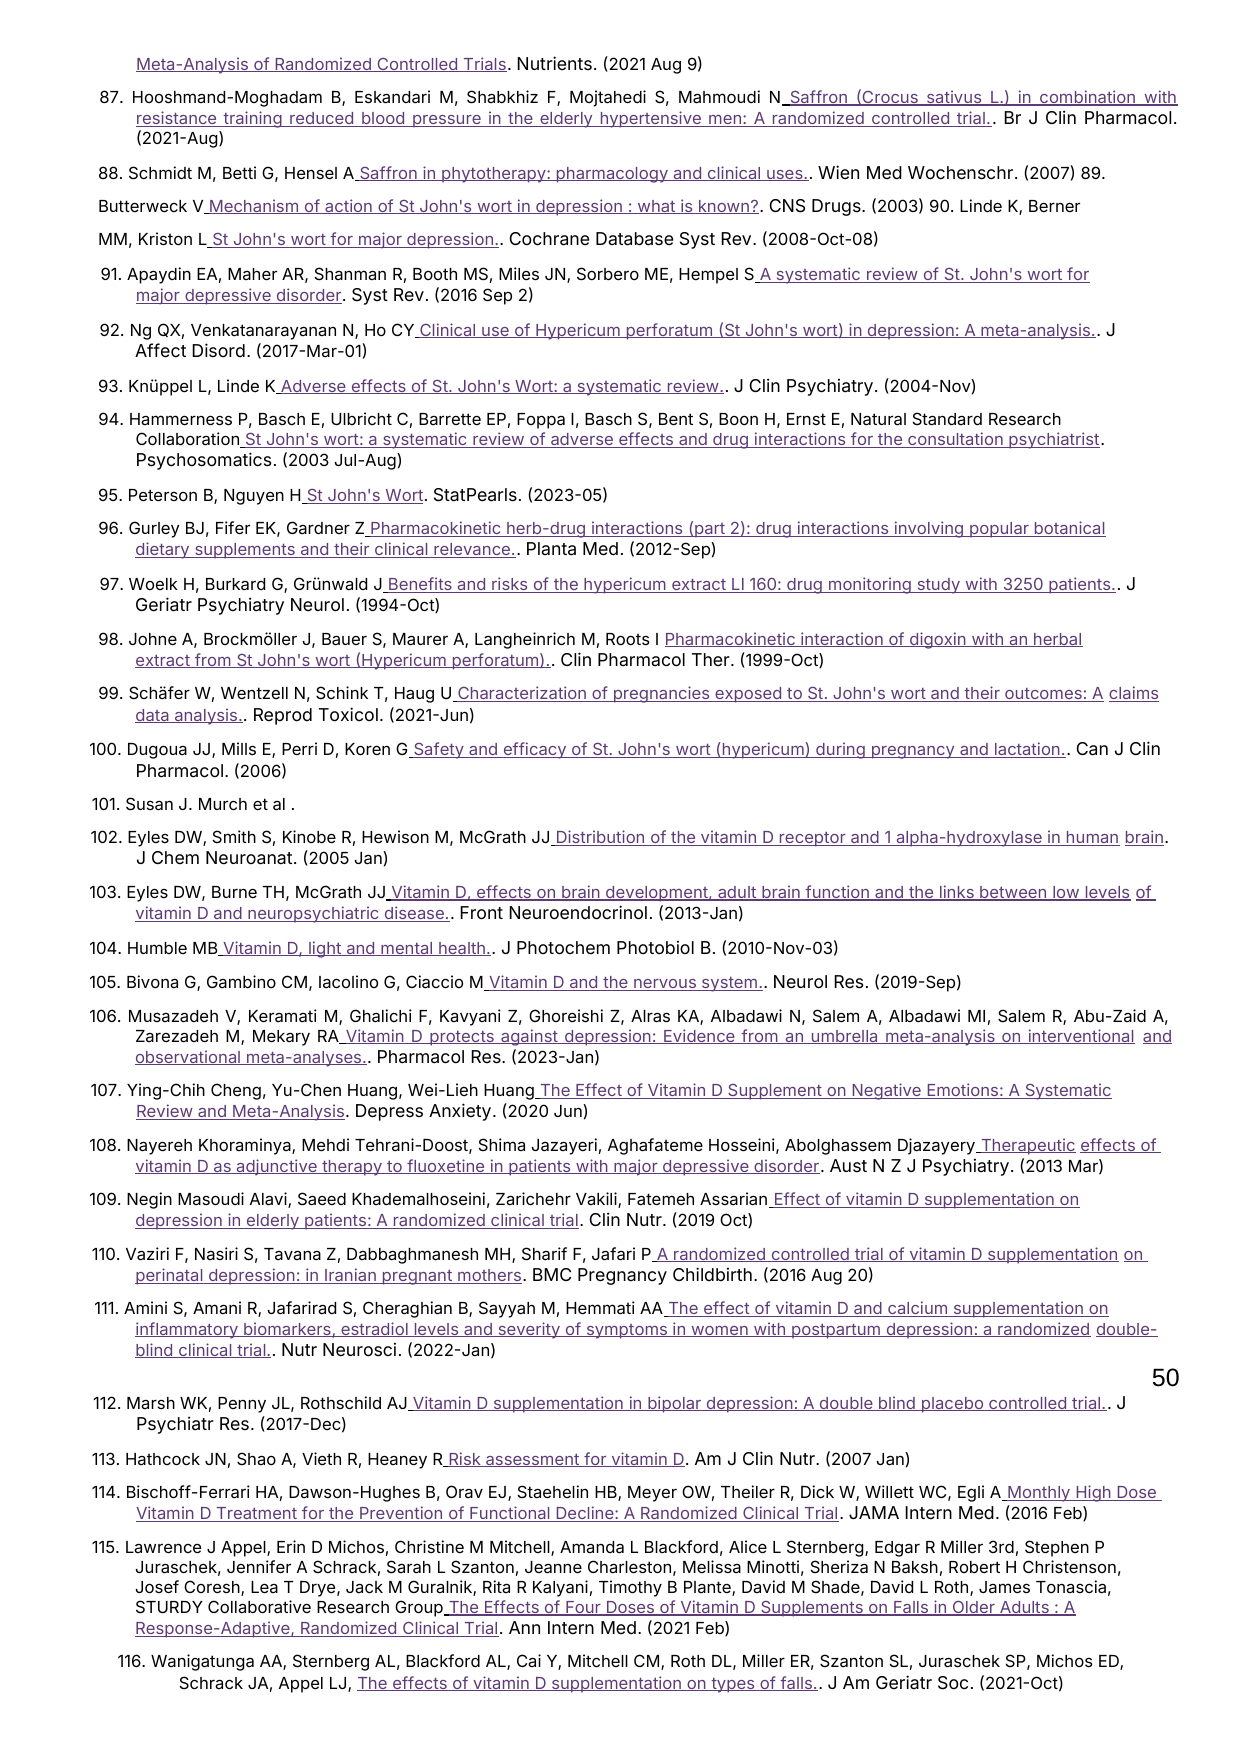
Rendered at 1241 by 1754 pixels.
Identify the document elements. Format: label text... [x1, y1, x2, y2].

text 94. Hammerness P, Basch E, Ulbricht C, Barrette EP, Foppa I, Basch S, Bent S, Boon H, Ernst E, Natural Standard Research Collaboration St John's wort: a systematic review of adverse effects and drug interactions for the consultation psychiatrist. Psychosomatics. (2003 Jul-Aug) [98, 410, 1142, 471]
text 95. Peterson B, Nguyen H St John's Wort. StatPearls. (2023-05) [98, 484, 1188, 506]
text 105. Bivona G, Gambino CM, Iacolino G, Ciaccio M Vitamin D and the nervous system.. Neurol Res. (2019-Sep) [89, 971, 1188, 993]
text 109. Negin Masoudi Alavi, Saeed Khademalhoseini, Zarichehr Vakili, Fatemeh Assarian Effect of vitamin D supplementation on depression in elderly patients: A randomized clinical trial. Clin Nutr. (2019 Oct) [89, 1190, 1131, 1231]
text 88. Schmidt M, Betti G, Hensel A Saffron in phytotherapy: pharmacology and clinical uses.. Wien Med Wochenschr. (2007) 89. Butterweck V Mechanism of action of St John's wort in depression : what is known?. CNS Drugs. (2003) 90. Linde K, Berner MM, Kriston L St John's wort for major depression.. Cochrane Database Syst Rev. (2008-Oct-08) [98, 162, 1112, 250]
text 98. Johne A, Brockmöller J, Bauer S, Maurer A, Langheinrich M, Roots I Pharmacokinetic interaction of digoxin with an herbal extract from St John's wort (Hypericum perforatum).. Clin Pharmacol Ther. (1999-Oct) [98, 629, 1128, 670]
text 104. Humble MB Vitamin D, light and mental health.. J Photochem Photobiol B. (2010-Nov-03) [89, 937, 1188, 958]
text 115. Lawrence J Appel, Erin D Michos, Christine M Mitchell, Amanda L Blackford, Alice L Sternberg, Edgar R Miller 3rd, Stephen P Juraschek, Jennifer A Schrack, Sarah L Szanton, Jeanne Charleston, Melissa Minotti, Sheriza N Baksh, Robert H Christenson, Josef Coresh, Lea T Drye, Jack M Guralnik, Rita R Kalyani, Timothy B Plante, David M Shade, David L Roth, James Tonascia, STURDY Collaborative Research Group The Effects of Four Doses of Vitamin D Supplements on Falls in Older Adults : A Response-Adaptive, Randomized Clinical Trial. Ann Intern Med. (2021 Feb) [92, 1537, 1162, 1639]
text 101. Susan J. Murch et al . [92, 794, 1188, 814]
text 87. Hooshmand-Moghadam B, Eskandari M, Shabkhiz F, Mojtahedi S, Mahmoudi N Saffron (Crocus sativus L.) in combination with resistance training reduced blood pressure in the elderly hypertensive men: A randomized controlled trial.. Br J Clin Pharmacol. (2021-Aug) [99, 87, 1177, 149]
text 96. Gurley BJ, Fifer EK, Gardner Z Pharmacokinetic herb-drug interactions (part 2): drug interactions involving popular botanical dietary supplements and their clinical relevance.. Planta Med. (2012-Sep) [98, 519, 1157, 560]
text 111. Amini S, Amani R, Jafarirad S, Cheraghian B, Sayyah M, Hemmati AA The effect of vitamin D and calcium supplementation on inflammatory biomarkers, estradiol levels and severity of symptoms in women with postpartum depression: a randomized double-blind clinical trial.. Nutr Neurosci. (2022-Jan) [94, 1299, 1167, 1360]
text 113. Hathcock JN, Shao A, Vieth R, Heaney R Risk assessment for vitamin D. Am J Clin Nutr. (2007 Jan) [92, 1448, 1188, 1469]
text 110. Vaziri F, Nasiri S, Tavana Z, Dabbaghmanesh MH, Sharif F, Jafari P A randomized controlled trial of vitamin D supplementation on perinatal depression: in Iranian pregnant mothers. BMC Pregnancy Childbirth. (2016 Aug 20) [92, 1244, 1178, 1286]
text 116. Wanigatunga AA, Sternberg AL, Blackford AL, Cai Y, Mitchell CM, Roth DL, Miller ER, Szanton SL, Juraschek SP, Michos ED, Schrack JA, Appel LJ, The effects of vitamin D supplementation on types of falls.. J Am Geriatr Soc. (2021-Oct) [92, 1652, 1151, 1693]
text 99. Schäfer W, Wentzell N, Schink T, Haug U Characterization of pregnancies exposed to St. John's wort and their outcomes: A claims data analysis.. Reprod Toxicol. (2021-Jun) [98, 683, 1160, 725]
text 107. Ying-Chih Cheng, Yu-Chen Huang, Wei-Lieh Huang The Effect of Vitamin D Supplement on Negative Emotions: A Systematic Review and Meta-Analysis. Depress Anxiety. (2020 Jun) [90, 1081, 1164, 1122]
text 100. Dugoua JJ, Mills E, Perri D, Koren G Safety and efficacy of St. John's wort (hypericum) during pregnancy and lactation.. Can J Clin Pharmacol. (2006) [89, 738, 1177, 781]
text 102. Eyles DW, Smith S, Kinobe R, Hewison M, McGrath JJ Distribution of the vitamin D receptor and 1 alpha-hydroxylase in human brain. J Chem Neuroanat. (2005 Jan) [90, 828, 1175, 869]
text 108. Nayereh Khoraminya, Mehdi Tehrani-Doost, Shima Jazayeri, Aghafateme Hosseini, Abolghassem Djazayery Therapeutic effects of vitamin D as adjunctive therapy to fluoxetine in patients with major depressive disorder. Aust N Z J Psychiatry. (2013 Mar) [89, 1135, 1182, 1177]
text 93. Knüppel L, Linde K Adverse effects of St. John's Wort: a systematic review.. J Clin Psychiatry. (2004-Nov) [98, 375, 1188, 397]
text 103. Eyles DW, Burne TH, McGrath JJ Vitamin D, effects on brain development, adult brain function and the links between low levels of vitamin D and neuropsychiatric disease.. Front Neuroendocrinol. (2013-Jan) [89, 882, 1186, 924]
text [98, 53, 1181, 74]
text 91. Apaydin EA, Maher AR, Shanman R, Booth MS, Miles JN, Sorbero ME, Hempel S A systematic review of St. John's wort for major depressive disorder. Syst Rev. (2016 Sep 2) [100, 264, 1136, 306]
text 50 [62, 1363, 1179, 1392]
text 92. Ng QX, Venkatanarayanan N, Ho CY Clinical use of Hypericum perforatum (St John's wort) in depression: A meta-analysis.. J Affect Disord. (2017-Mar-01) [99, 319, 1165, 362]
text 114. Bischoff-Ferrari HA, Dawson-Hughes B, Orav EJ, Staehelin HB, Meyer OW, Theiler R, Dick W, Willett WC, Egli A Monthly High Dose Vitamin D Treatment for the Prevention of Functional Decline: A Randomized Clinical Trial. JAMA Intern Med. (2016 Feb) [92, 1482, 1162, 1524]
text 106. Musazadeh V, Keramati M, Ghalichi F, Kavyani Z, Ghoreishi Z, Alras KA, Albadawi N, Salem A, Albadawi MI, Salem R, Abu-Zaid A, Zarezadeh M, Mekary RA Vitamin D protects against depression: Evidence from an umbrella meta-analysis on interventional and observational meta-analyses.. Pharmacol Res. (2023-Jan) [89, 1006, 1172, 1067]
text 112. Marsh WK, Penny JL, Rothschild AJ Vitamin D supplementation in bipolar depression: A double blind placebo controlled trial.. J Psychiatr Res. (2017-Dec) [93, 1392, 1180, 1434]
text 97. Woelk H, Burkard G, Grünwald J Benefits and risks of the hypericum extract LI 160: drug monitoring study with 3250 patients.. J Geriatr Psychiatry Neurol. (1994-Oct) [99, 573, 1179, 616]
